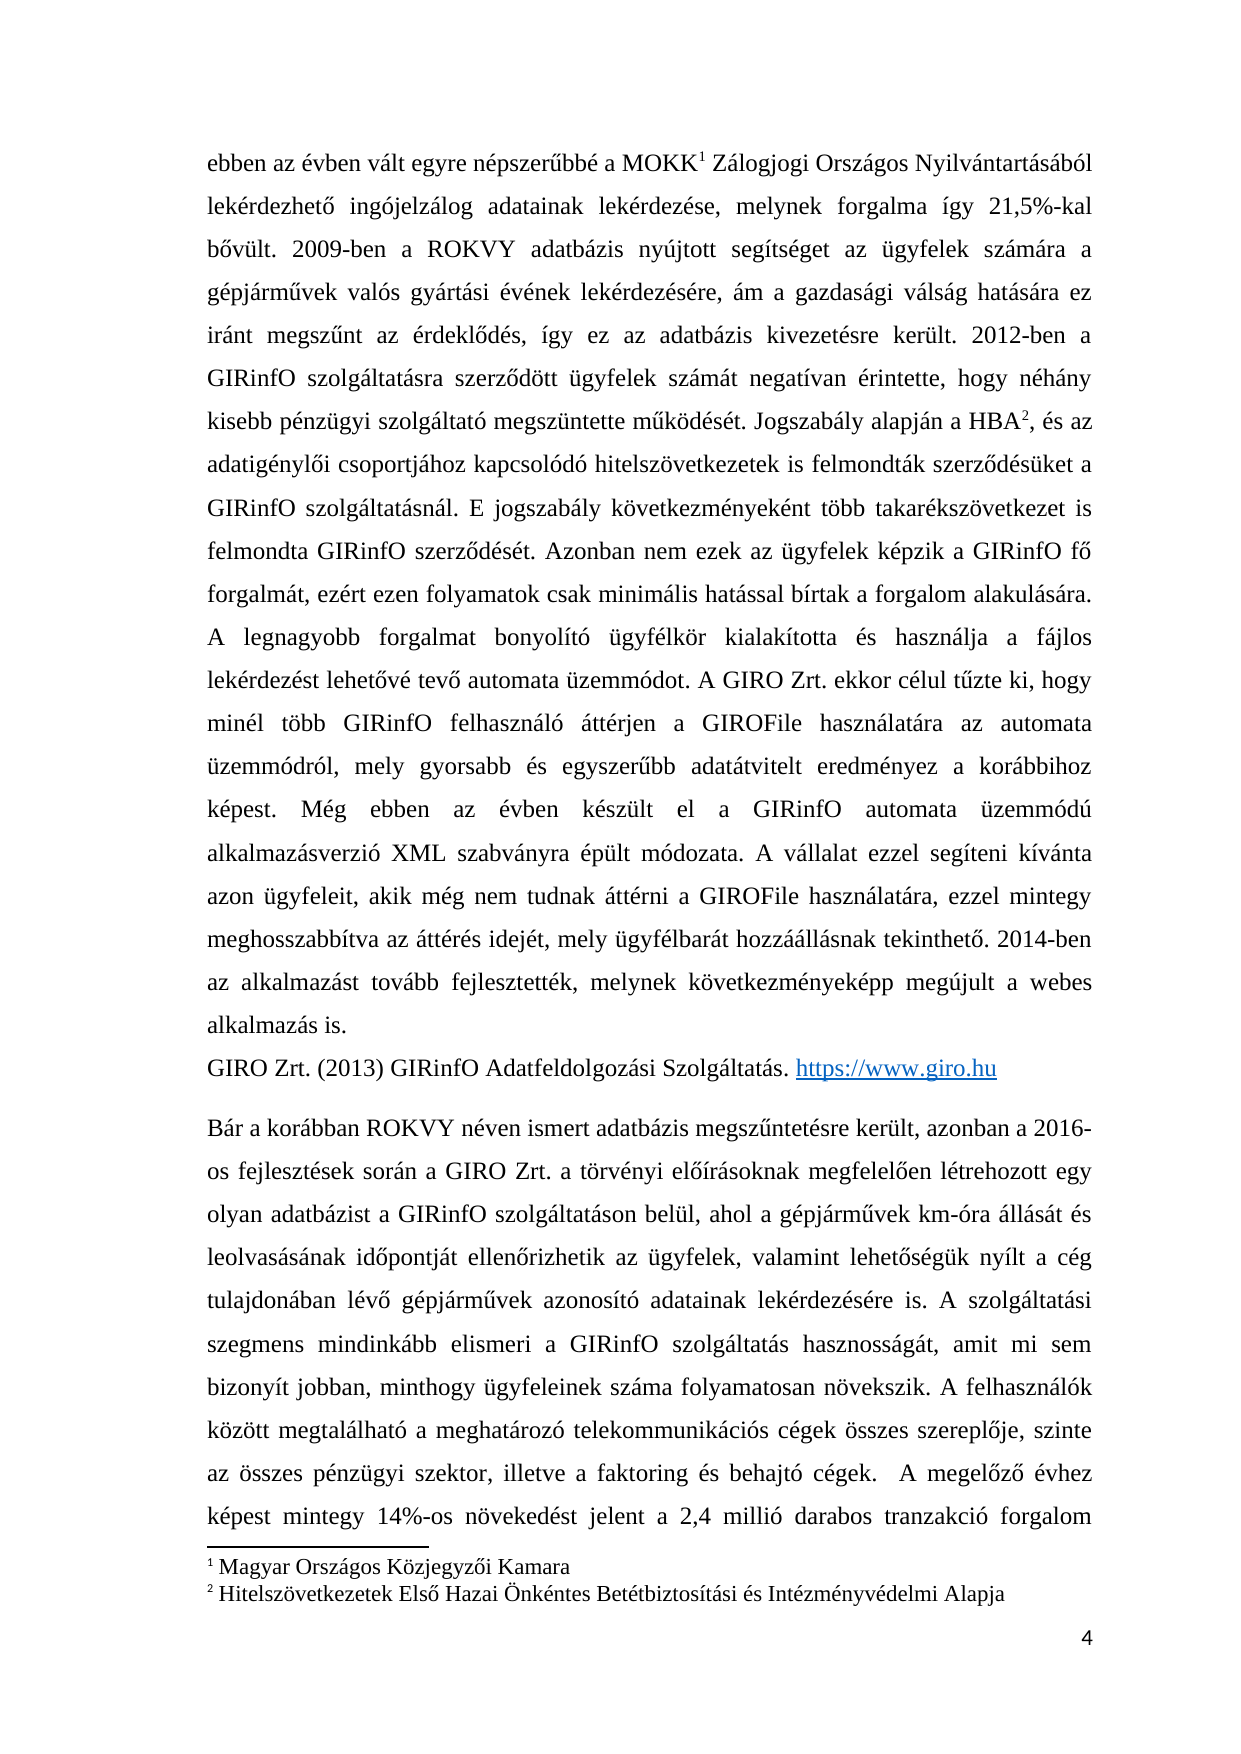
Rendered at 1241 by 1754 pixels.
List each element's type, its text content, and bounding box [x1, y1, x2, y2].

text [207, 1113, 1092, 1530]
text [207, 148, 1092, 1039]
text GIRO Zrt. (2013) GIRinfO Adatfeldolgozási Szolgáltatás. https://www.giro.hu [207, 1053, 1092, 1082]
